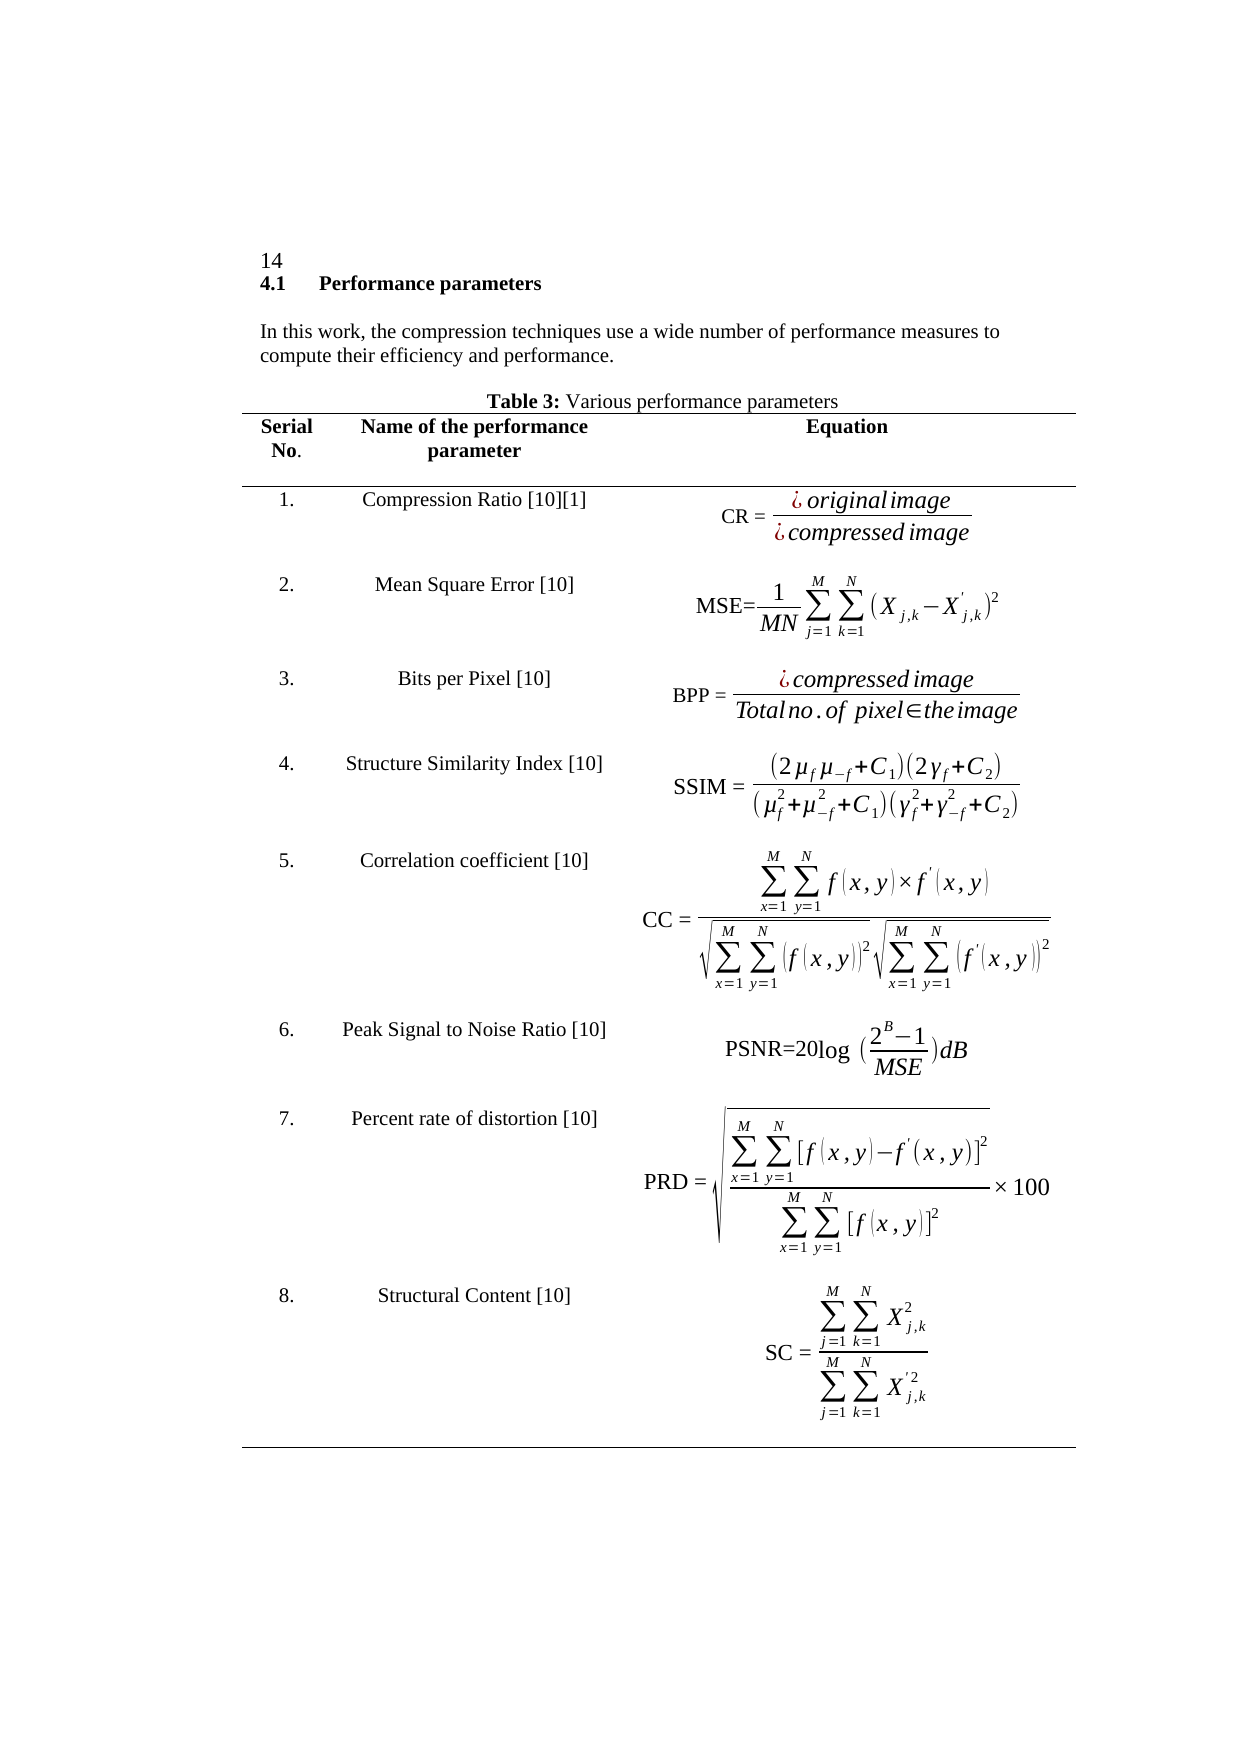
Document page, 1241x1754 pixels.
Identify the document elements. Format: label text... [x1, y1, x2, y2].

table_cell SSIM = [618, 751, 1076, 848]
table_cell 1. [242, 487, 331, 572]
table_cell CC = [618, 848, 1076, 1017]
table_cell BPP = [618, 666, 1076, 751]
table_header Name of the performance parameter [331, 414, 618, 486]
table_cell Percent rate of distortion [10] [331, 1106, 618, 1283]
table_cell 6. [242, 1018, 331, 1106]
text Table 3: Various performance parameters [260, 389, 1065, 413]
table_cell 7. [242, 1106, 331, 1283]
table_cell 3. [242, 666, 331, 751]
table_cell 2. [242, 572, 331, 666]
table_header Equation [618, 414, 1076, 486]
table_cell Peak Signal to Noise Ratio [10] [331, 1018, 618, 1106]
table_cell Mean Square Error [10] [331, 572, 618, 666]
table_cell MSE= [618, 572, 1076, 666]
table_cell CR = [618, 487, 1076, 572]
table_cell 4. [242, 751, 331, 848]
table_cell PRD = [618, 1106, 1076, 1283]
table_cell Structural Content [10] [331, 1283, 618, 1447]
list Performance parameters [260, 271, 1065, 295]
table_cell 5. [242, 848, 331, 1017]
table_cell SC = [618, 1283, 1076, 1447]
table_header Serial No. [242, 414, 331, 486]
text In this work, the compression techniques use a wide number of performance measures to compute their efficiency and performance. [260, 319, 1065, 367]
table_cell 8. [242, 1283, 331, 1447]
table_cell Bits per Pixel [10] [331, 666, 618, 751]
table_cell Structure Similarity Index [10] [331, 751, 618, 848]
table_cell PSNR=20 [618, 1018, 1076, 1106]
table_cell Correlation coefficient [10] [331, 848, 618, 1017]
table_cell Compression Ratio [10][1] [331, 487, 618, 572]
